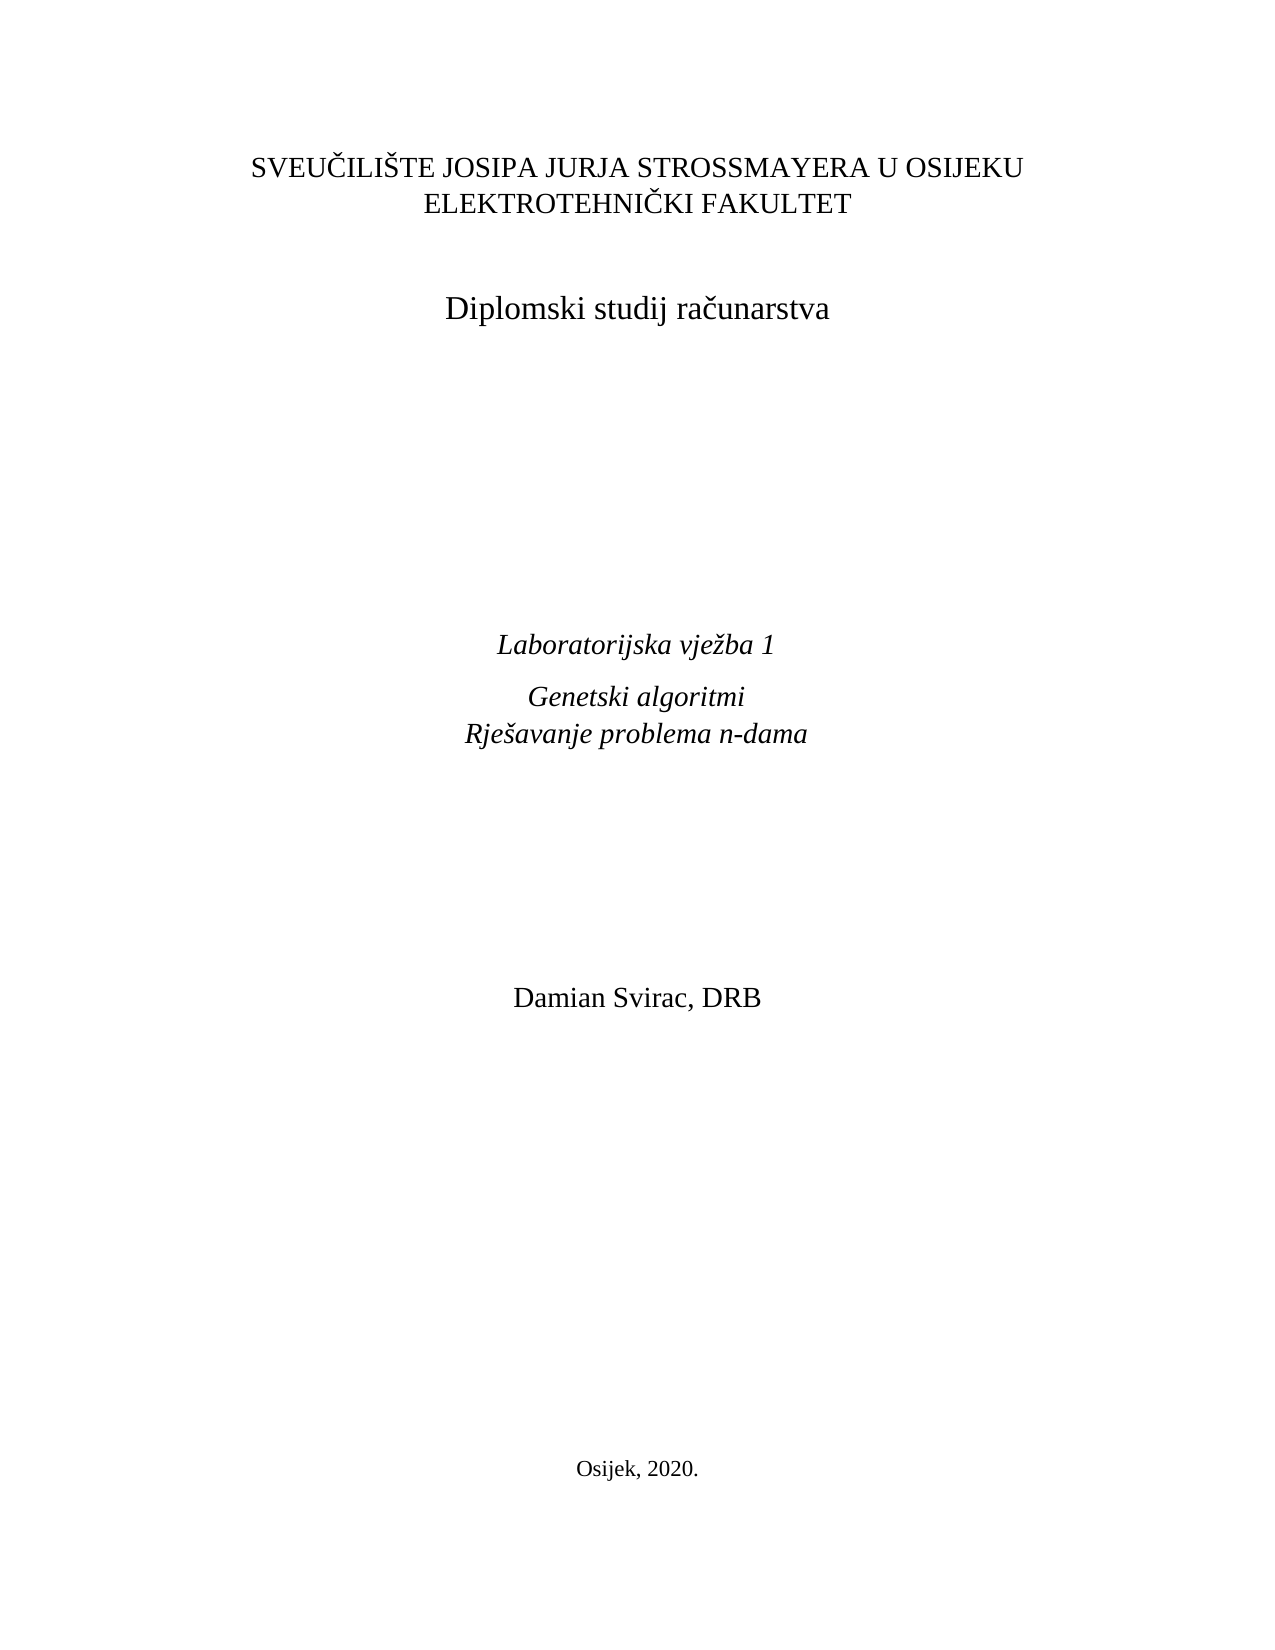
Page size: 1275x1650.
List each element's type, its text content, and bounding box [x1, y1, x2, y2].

text Damian Svirac, DRB [150, 980, 1125, 1013]
text Osijek, 2020. [150, 1455, 1125, 1481]
text Laboratorijska vježba 1 [150, 627, 1125, 660]
text SVEUČILIŠTE JOSIPA JURJA STROSSMAYERA U OSIJEKU ELEKTROTEHNIČKI FAKULTET [150, 150, 1125, 220]
text Diplomski studij računarstva [150, 288, 1125, 360]
text Genetski algoritmi Rješavanje problema n-dama [150, 679, 1125, 749]
